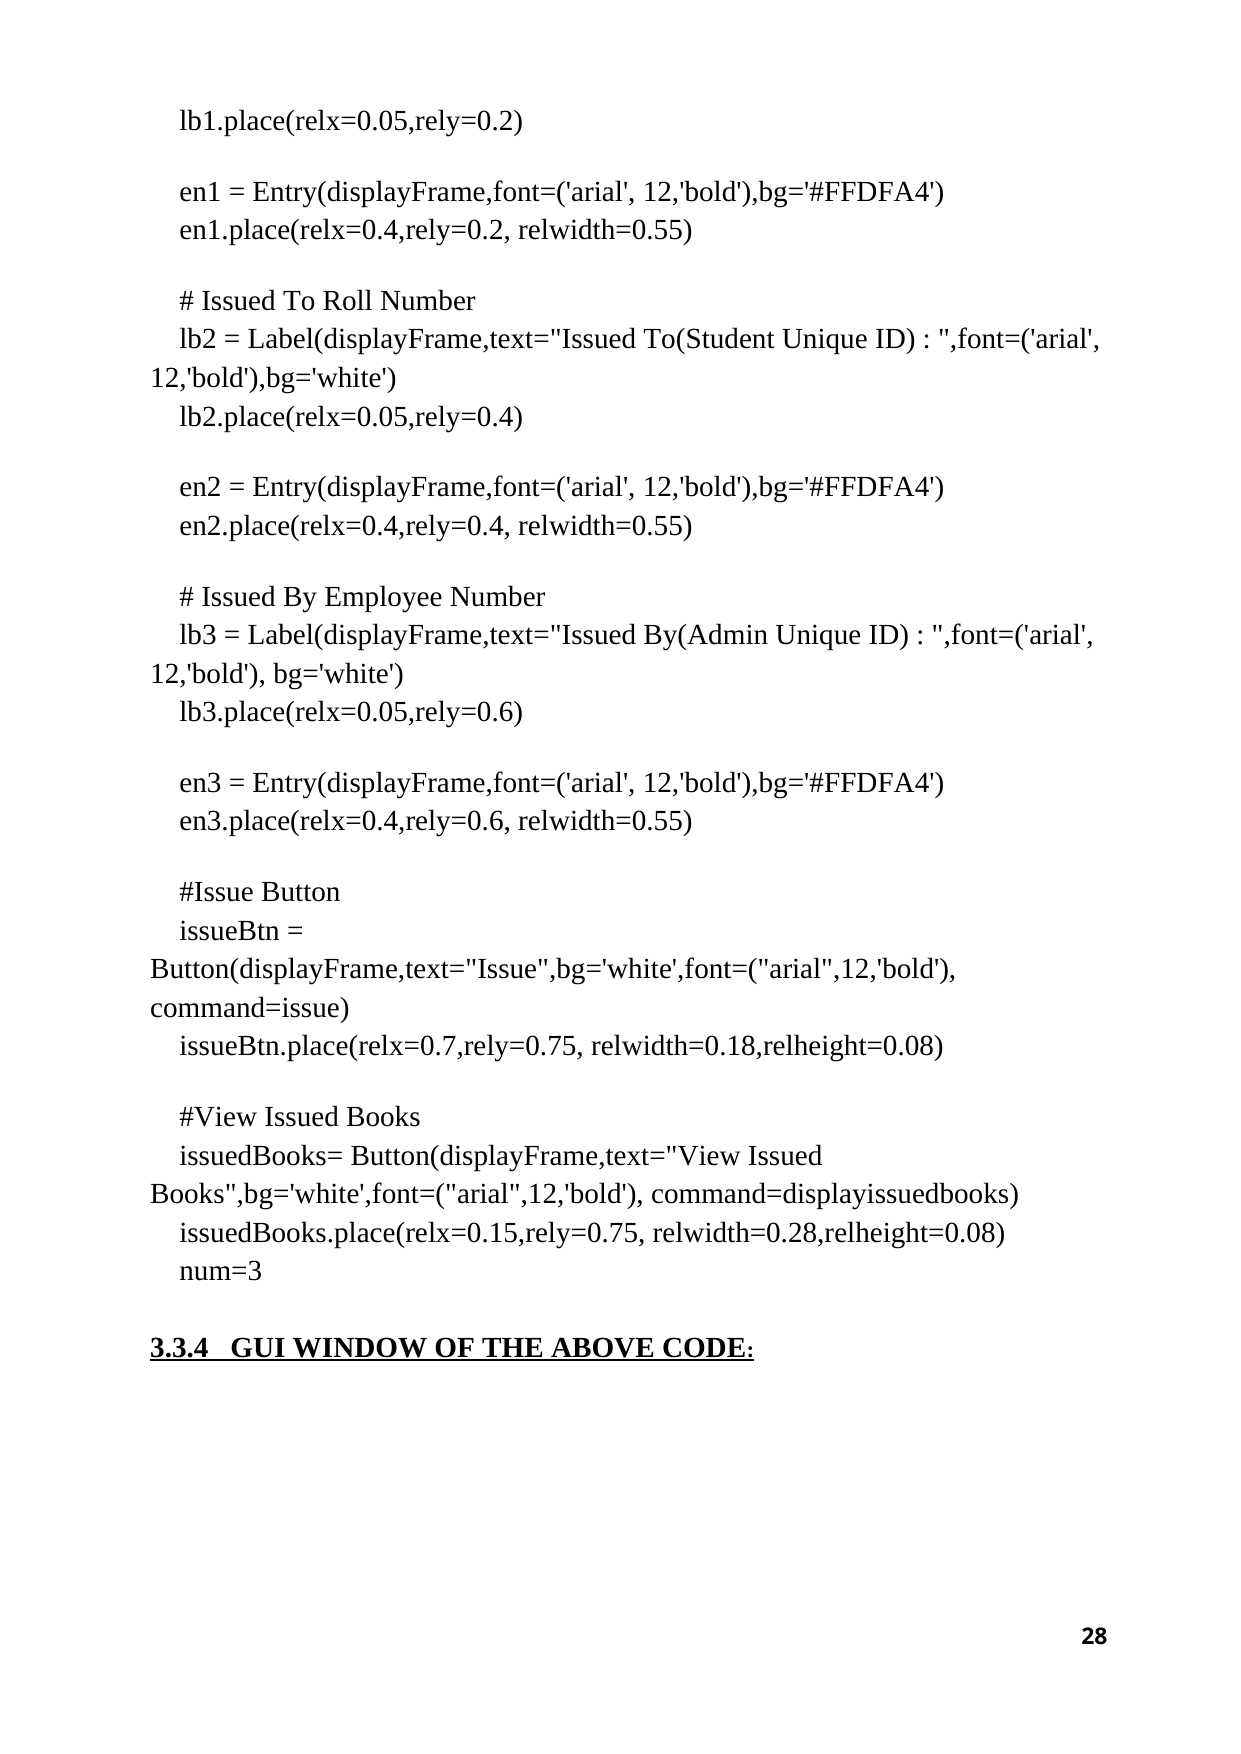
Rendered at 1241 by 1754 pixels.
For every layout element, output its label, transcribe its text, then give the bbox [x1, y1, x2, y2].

text #View Issued Books [150, 1099, 1107, 1133]
text issuedBooks= Button(displayFrame,text="View Issued Books",bg='white',font=("arial",12,'bold'), command=displayissuedbooks) [150, 1138, 1107, 1210]
text en2 = Entry(displayFrame,font=('arial', 12,'bold'),bg='#FFDFA4') [150, 469, 1107, 503]
text # Issued To Roll Number [150, 283, 1107, 317]
text en3.place(relx=0.4,rely=0.6, relwidth=0.55) [150, 803, 1107, 837]
text # Issued By Employee Number [150, 579, 1107, 612]
text en1.place(relx=0.4,rely=0.2, relwidth=0.55) [150, 212, 1107, 246]
text lb2.place(relx=0.05,rely=0.4) [150, 399, 1107, 432]
text #Issue Button [150, 874, 1107, 908]
text lb1.place(relx=0.05,rely=0.2) [150, 103, 1107, 137]
text en1 = Entry(displayFrame,font=('arial', 12,'bold'),bg='#FFDFA4') [150, 174, 1107, 207]
text lb2 = Label(displayFrame,text="Issued To(Student Unique ID) : ",font=('arial', 12,'bold'),bg='white') [150, 322, 1107, 394]
text issuedBooks.place(relx=0.15,rely=0.75, relwidth=0.28,relheight=0.08) [150, 1215, 1107, 1248]
text issueBtn.place(relx=0.7,rely=0.75, relwidth=0.18,relheight=0.08) [150, 1028, 1107, 1062]
text lb3.place(relx=0.05,rely=0.6) [150, 694, 1107, 728]
text lb3 = Label(displayFrame,text="Issued By(Admin Unique ID) : ",font=('arial', 12,'bold'), bg='white') [150, 617, 1107, 689]
text num=3 [150, 1253, 1107, 1287]
text 3.3.4 GUI WINDOW OF THE ABOVE CODE: [150, 1330, 1107, 1364]
text en2.place(relx=0.4,rely=0.4, relwidth=0.55) [150, 508, 1107, 541]
text en3 = Entry(displayFrame,font=('arial', 12,'bold'),bg='#FFDFA4') [150, 765, 1107, 798]
text issueBtn = Button(displayFrame,text="Issue",bg='white',font=("arial",12,'bold'), command=issue) [150, 913, 1107, 1023]
